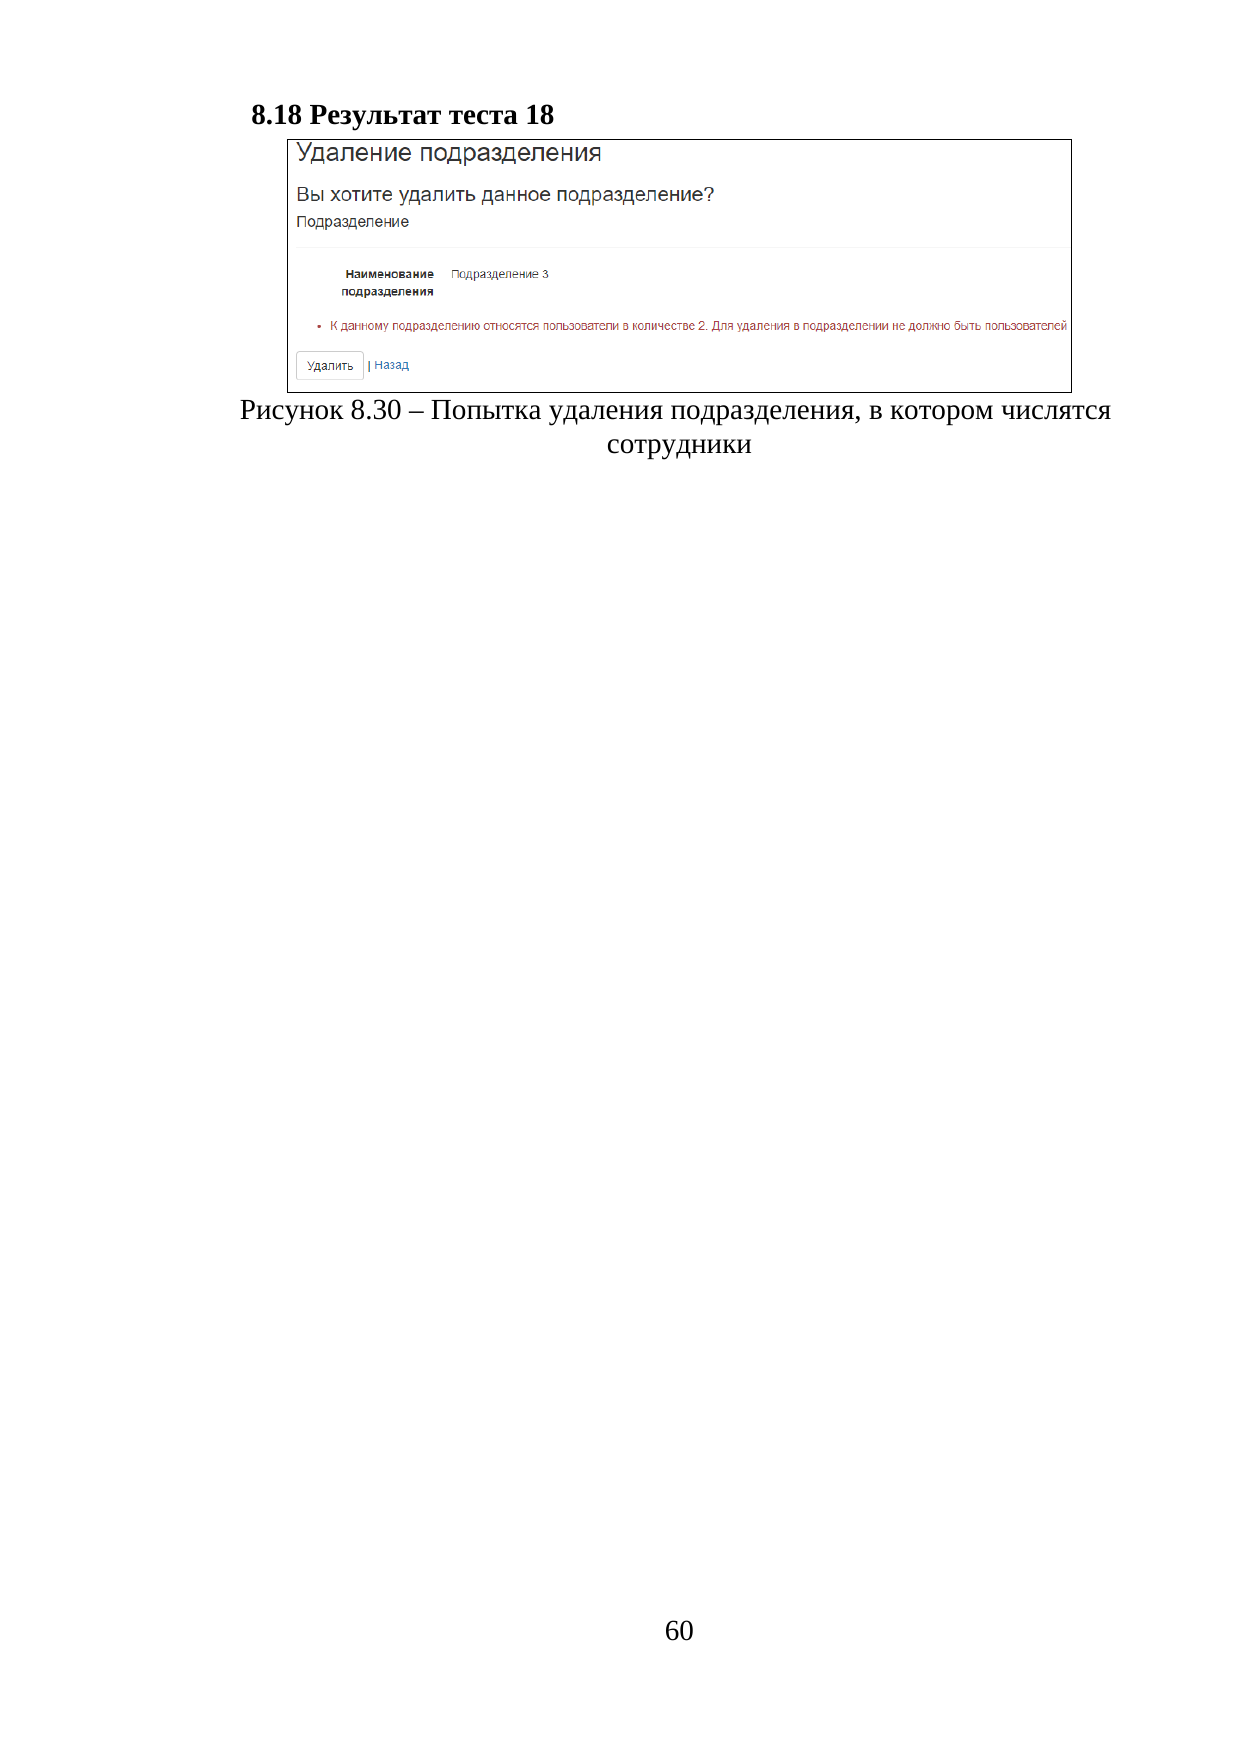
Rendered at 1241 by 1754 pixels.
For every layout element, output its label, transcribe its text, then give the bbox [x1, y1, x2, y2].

text Рисунок 8.30 – Попытка удаления подразделения, в котором числятся сотрудники [177, 392, 1181, 459]
picture [288, 140, 1071, 392]
text 8.18 Результат теста 18 [177, 97, 1181, 131]
